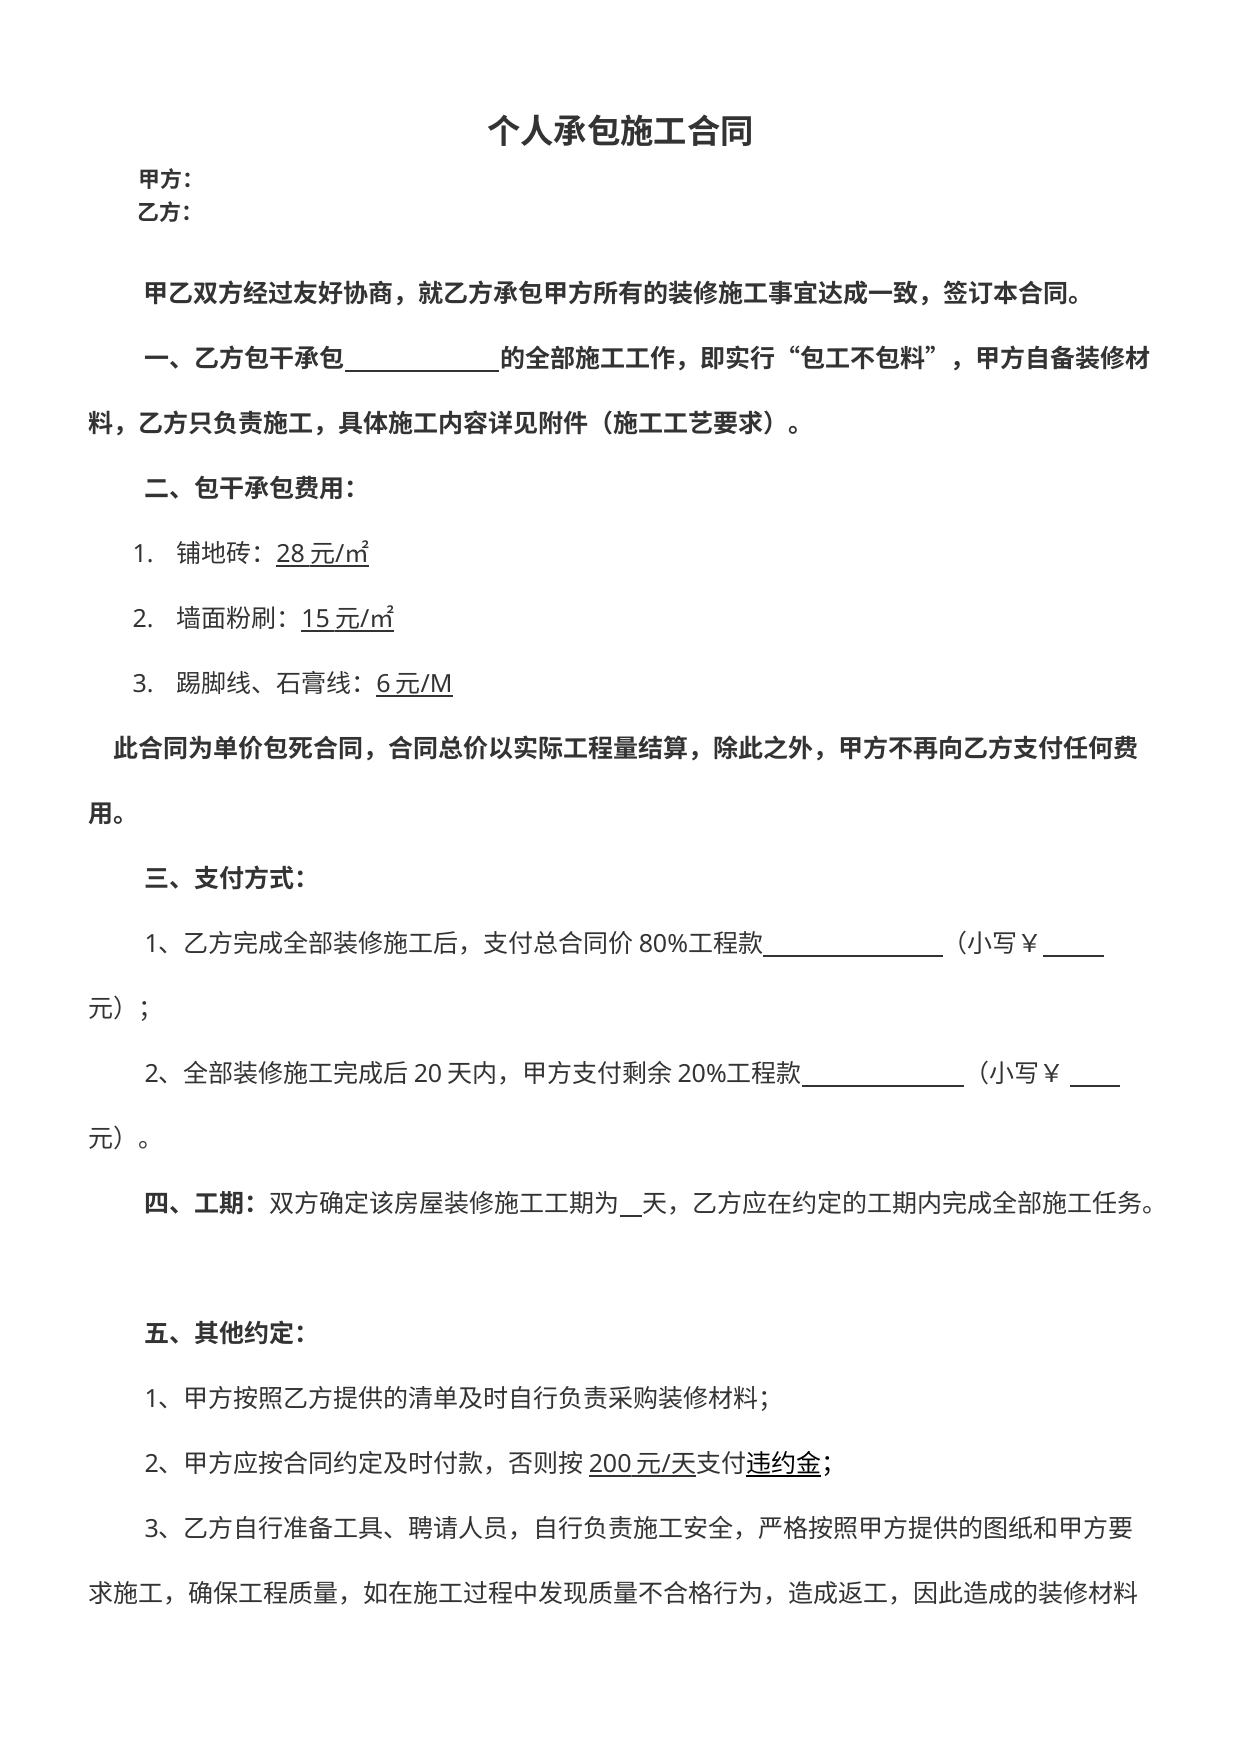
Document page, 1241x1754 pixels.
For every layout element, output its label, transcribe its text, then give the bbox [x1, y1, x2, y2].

list 踢脚线、石膏线：6元/M [132, 649, 1152, 714]
text 甲乙双方经过友好协商，就乙方承包甲方所有的装修施工事宜达成一致，签订本合同。 一、乙方包干承包 的全部施工工作，即实行“包工不包料”，甲方自备装修材料，乙方只负责施工，具体施工内容详见附件（施工工艺要求）。 二、包干承包费用： [89, 227, 1152, 519]
text 甲方： 乙方： [89, 162, 1152, 227]
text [89, 714, 1152, 1624]
list 墙面粉刷：15元/㎡ [132, 584, 1152, 649]
list 铺地砖：28元/㎡ [132, 519, 1152, 584]
text 个人承包施工合同 [89, 97, 1152, 162]
